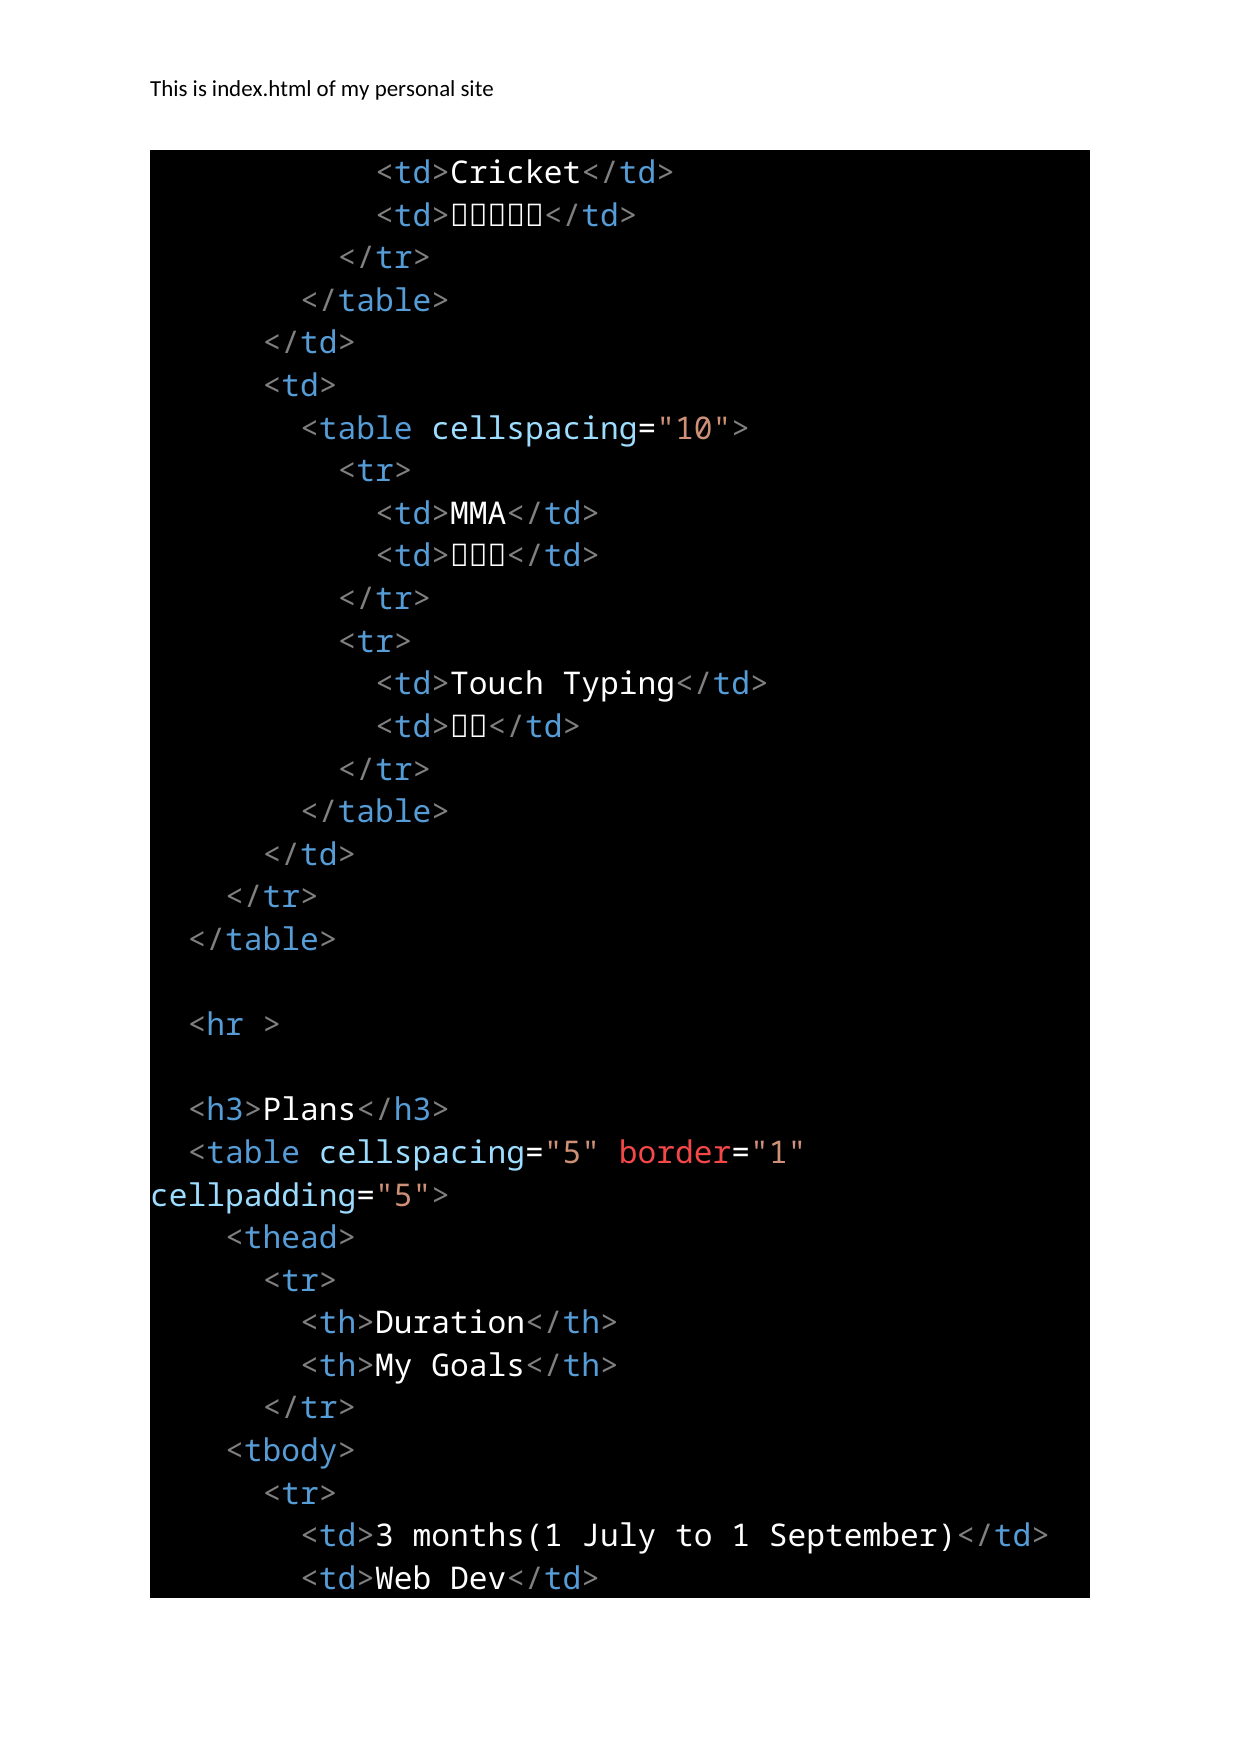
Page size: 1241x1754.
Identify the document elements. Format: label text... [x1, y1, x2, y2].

text <td>🌟🌟🌟</td> [150, 533, 1090, 576]
text <td>Cricket</td> [150, 150, 1090, 193]
text </table> [150, 278, 1090, 320]
text <tbody> [150, 1428, 1090, 1471]
text <td> [150, 363, 1090, 406]
text <td>3 months(1 July to 1 September)</td> [150, 1513, 1090, 1556]
text <td>🌟🌟🌟🌟🌟</td> [150, 193, 1090, 235]
text <td>🌟🌟</td> [150, 704, 1090, 746]
text <th>My Goals</th> [150, 1343, 1090, 1386]
text </tr> [150, 1386, 1090, 1428]
text <th>Duration</th> [150, 1300, 1090, 1343]
text <h3>Plans</h3> [150, 1087, 1090, 1130]
text </tr> [150, 746, 1090, 789]
text </tr> [150, 874, 1090, 917]
text </td> [150, 320, 1090, 363]
text <tr> [150, 448, 1090, 491]
text <tr> [150, 1258, 1090, 1300]
text <table cellspacing="5" border="1" cellpadding="5"> [150, 1130, 1090, 1215]
text <tr> [150, 619, 1090, 661]
text <td>Web Dev</td> [150, 1556, 1090, 1598]
text </table> [150, 917, 1090, 959]
text <td>MMA</td> [150, 491, 1090, 533]
text <table cellspacing="10"> [150, 406, 1090, 448]
text <tr> [150, 1471, 1090, 1513]
text <thead> [150, 1215, 1090, 1258]
text <hr > [150, 1002, 1090, 1045]
text </td> [150, 832, 1090, 874]
text </table> [150, 789, 1090, 832]
text </tr> [150, 235, 1090, 278]
text </tr> [150, 576, 1090, 619]
text <td>Touch Typing</td> [150, 661, 1090, 704]
